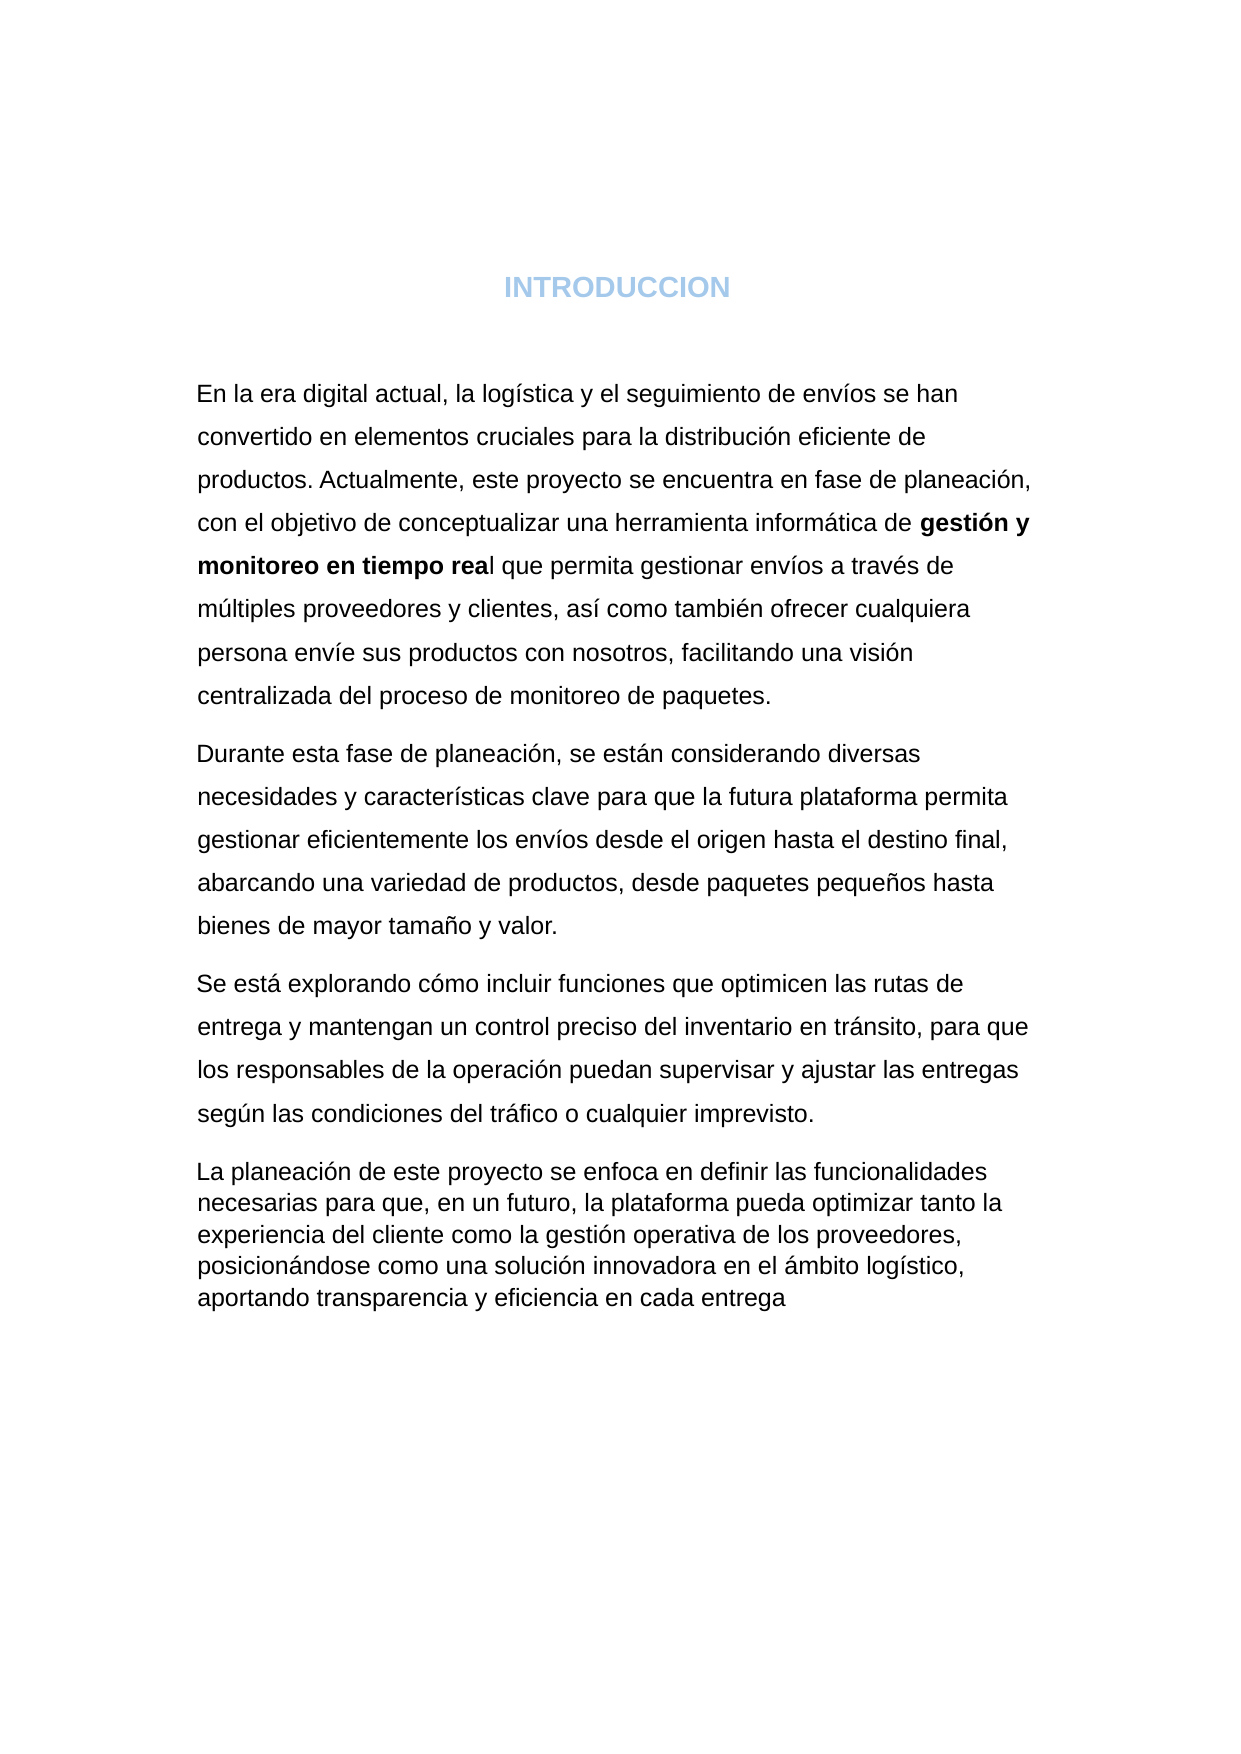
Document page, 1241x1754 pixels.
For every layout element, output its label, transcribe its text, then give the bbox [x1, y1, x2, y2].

text La planeación de este proyecto se enfoca en definir las funcionalidades necesarias para que, en un futuro, la plataforma pueda optimizar tanto la experiencia del cliente como la gestión operativa de los proveedores, posicionándose como una solución innovadora en el ámbito logístico, aportando transparencia y eficiencia en cada entrega [196, 1157, 1039, 1312]
subtitle INTRODUCCION [195, 269, 1039, 303]
text Se está explorando cómo incluir funciones que optimicen las rutas de entrega y mantengan un control preciso del inventario en tránsito, para que los responsables de la operación puedan supervisar y ajustar las entregas según las condiciones del tráfico o cualquier imprevisto. [196, 969, 1039, 1127]
text Durante esta fase de planeación, se están considerando diversas necesidades y características clave para que la futura plataforma permita gestionar eficientemente los envíos desde el origen hasta el destino final, abarcando una variedad de productos, desde paquetes pequeños hasta bienes de mayor tamaño y valor. [196, 739, 1039, 940]
text En la era digital actual, la logística y el seguimiento de envíos se han convertido en elementos cruciales para la distribución eficiente de productos. Actualmente, este proyecto se encuentra en fase de planeación, con el objetivo de conceptualizar una herramienta informática de gestión y monitoreo en tiempo real que permita gestionar envíos a través de múltiples proveedores y clientes, así como también ofrecer cualquiera persona envíe sus productos con nosotros, facilitando una visión centralizada del proceso de monitoreo de paquetes. [196, 379, 1039, 709]
